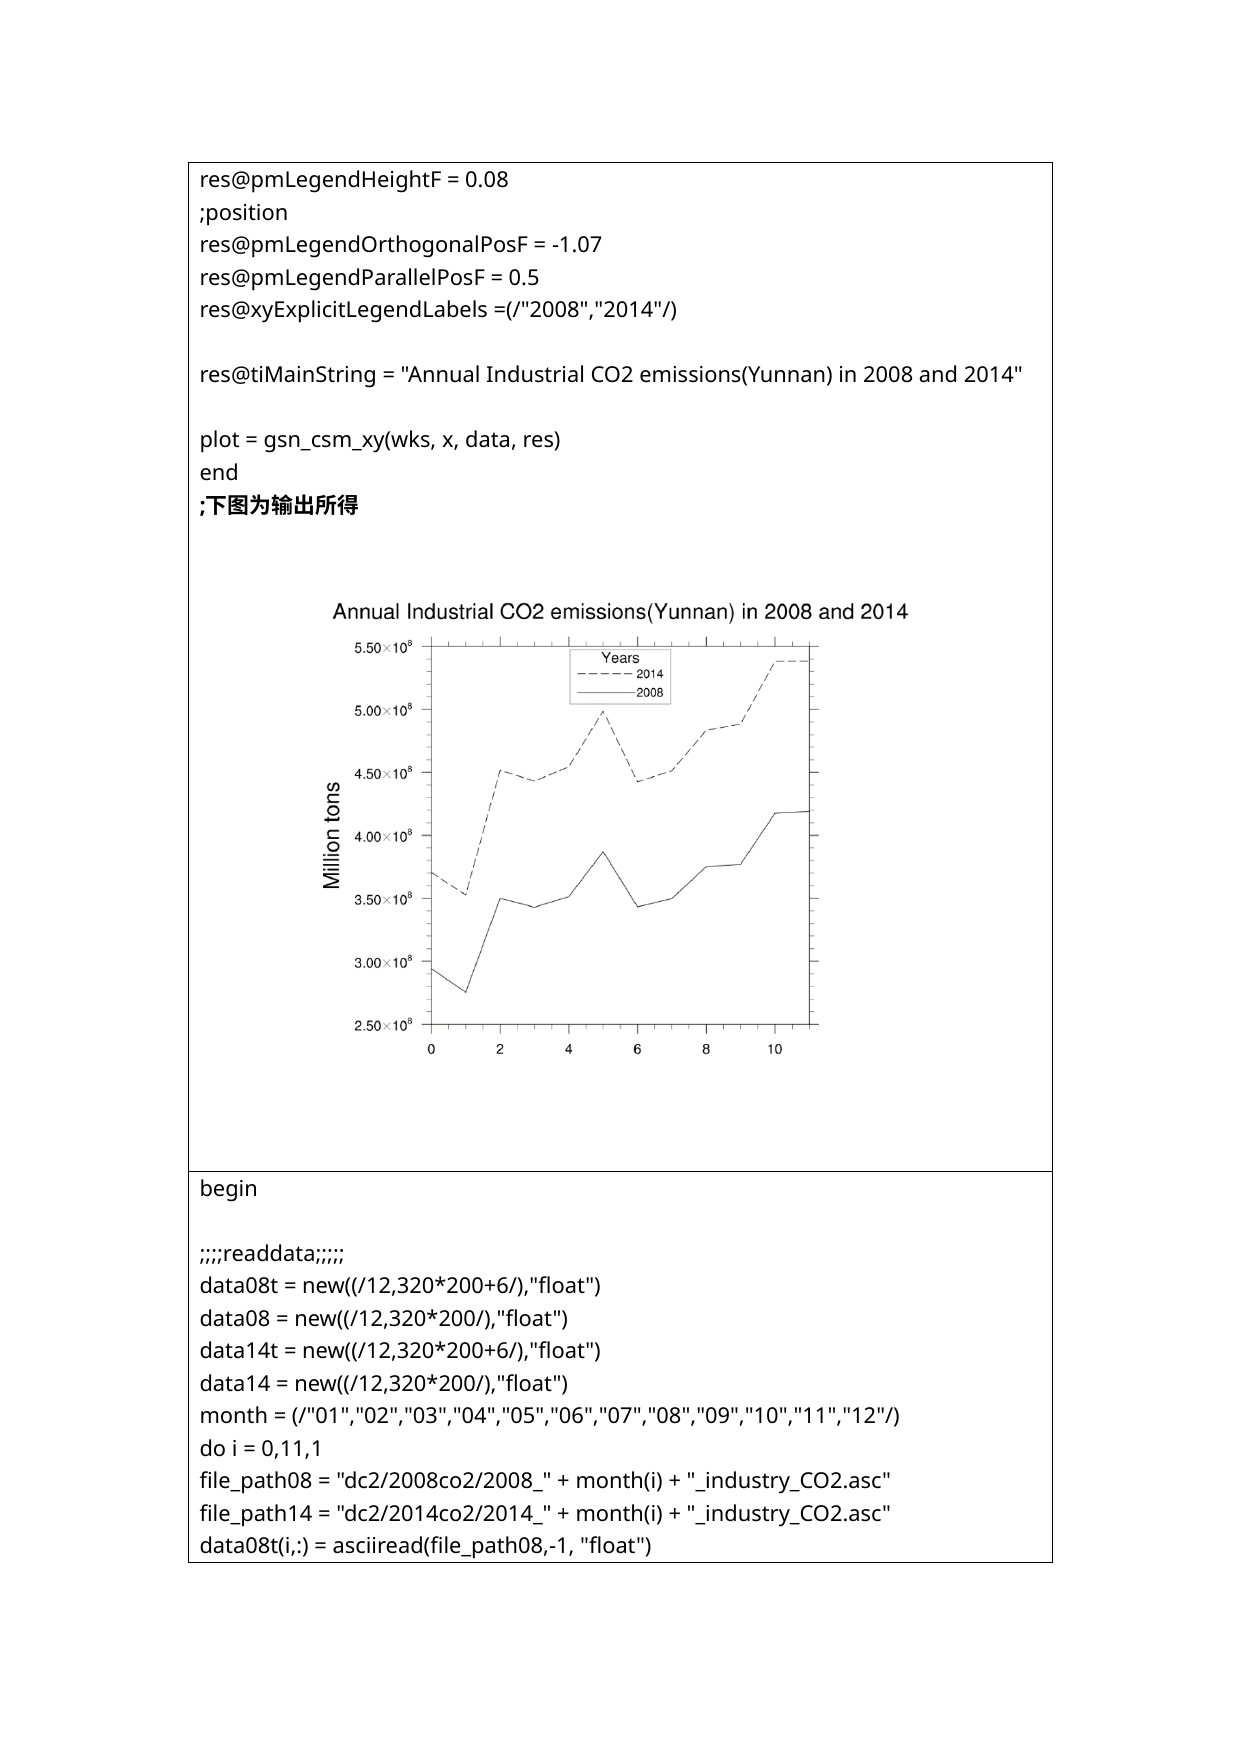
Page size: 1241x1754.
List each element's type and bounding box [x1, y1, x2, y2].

picture [305, 520, 935, 1150]
table_cell [189, 163, 1052, 1171]
table_cell [189, 1172, 1052, 1562]
